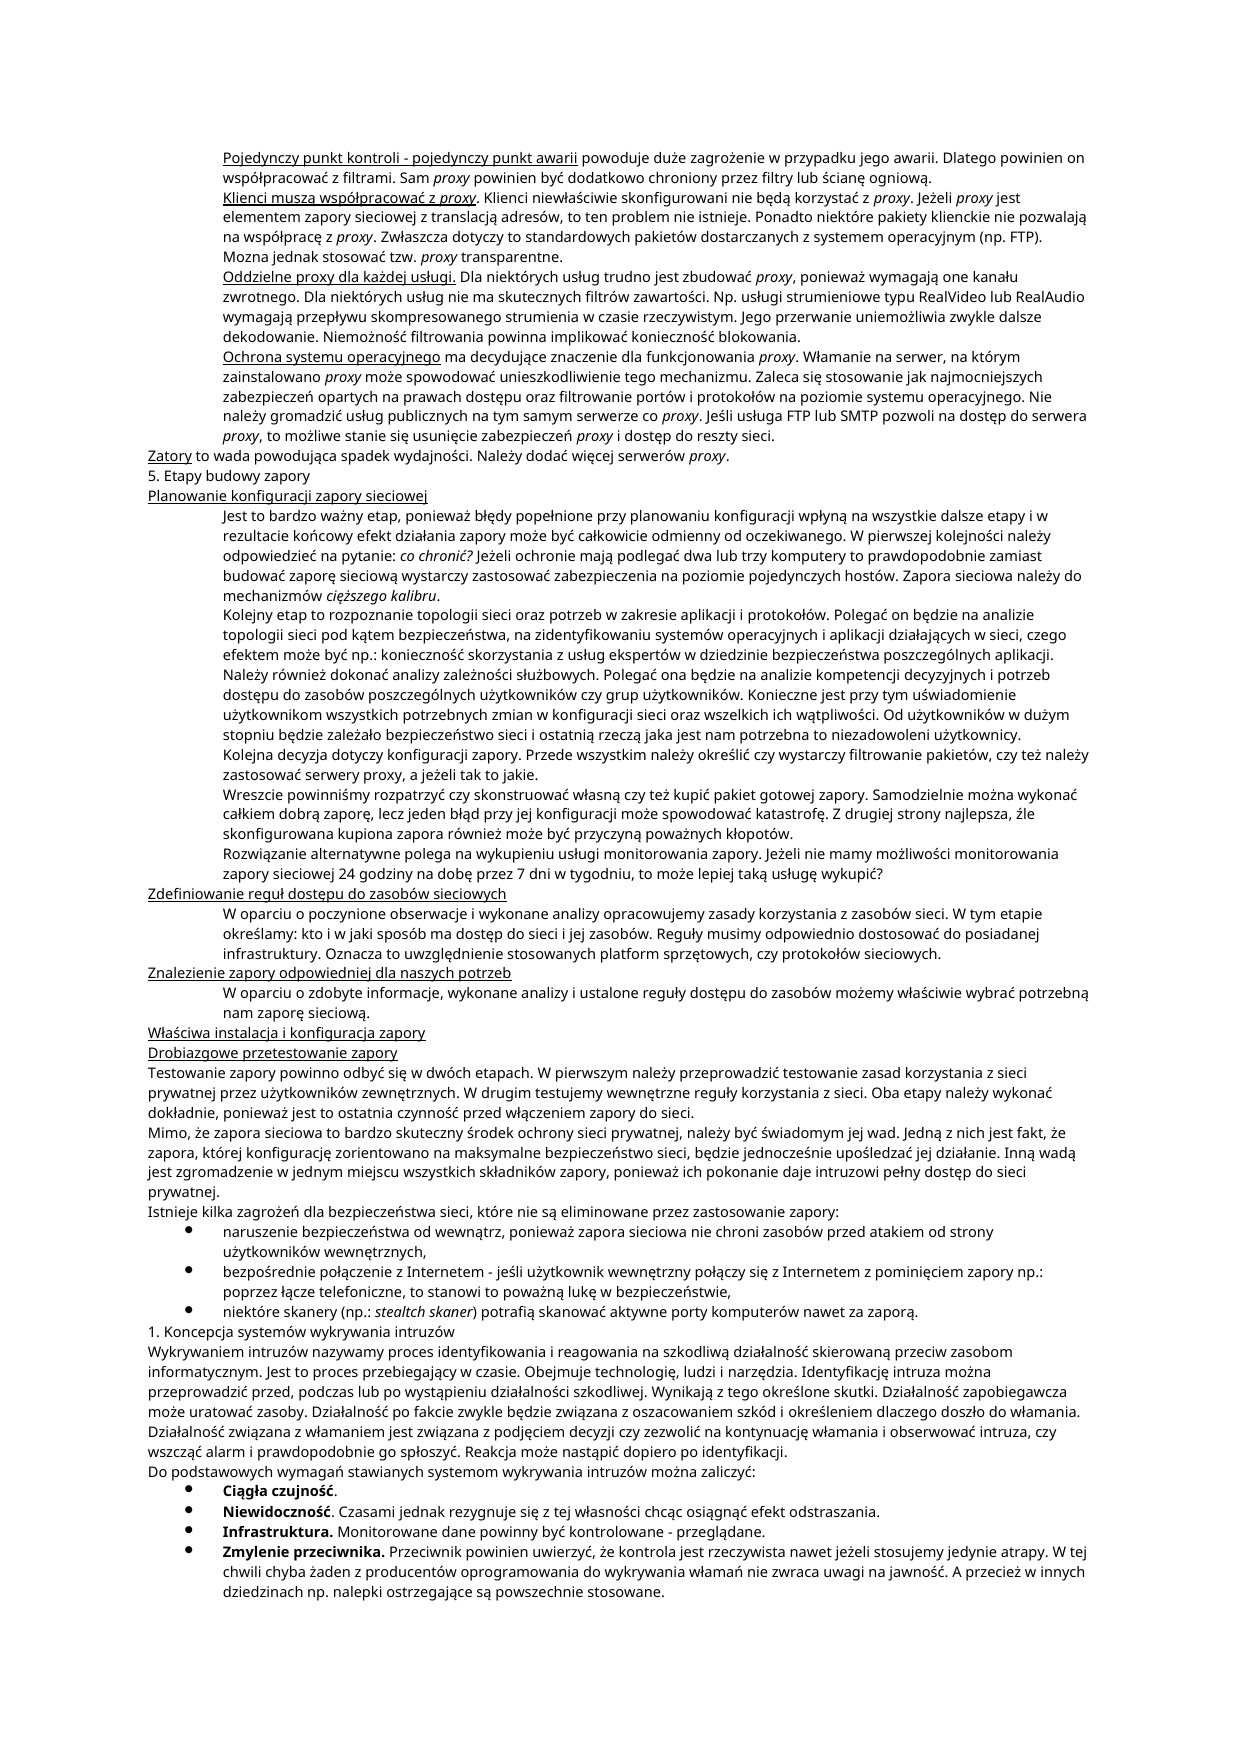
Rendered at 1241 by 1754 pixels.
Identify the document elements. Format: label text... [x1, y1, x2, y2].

list Zmylenie przeciwnika. Przeciwnik powinien uwierzyć, że kontrola jest rzeczywista nawet jeżeli stosujemy jedynie atrapy. W tej chwili chyba żaden z producentów oprogramowania do wykrywania włamań nie zwraca uwagi na jawność. A przecież w innych dziedzinach np. nalepki ostrzegające są powszechnie stosowane. [185, 1542, 1093, 1601]
text Mimo, że zapora sieciowa to bardzo skuteczny środek ochrony sieci prywatnej, należy być świadomym jej wad. Jedną z nich jest fakt, że zapora, której konfigurację zorientowano na maksymalne bezpieczeństwo sieci, będzie jednocześnie upośledzać jej działanie. Inną wadą jest zgromadzenie w jednym miejscu wszystkich składników zapory, ponieważ ich pokonanie daje intruzowi pełny dostęp do sieci prywatnej. [148, 1122, 1093, 1202]
list bezpośrednie połączenie z Internetem - jeśli użytkownik wewnętrzny połączy się z Internetem z pominięciem zapory np.: poprzez łącze telefoniczne, to stanowi to poważną lukę w bezpieczeństwie, [185, 1262, 1093, 1302]
text Klienci muszą współpracować z proxy. Klienci niewłaściwie skonfigurowani nie będą korzystać z proxy. Jeżeli proxy jest elementem zapory sieciowej z translacją adresów, to ten problem nie istnieje. Ponadto niektóre pakiety klienckie nie pozwalają na współpracę z proxy. Zwłaszcza dotyczy to standardowych pakietów dostarczanych z systemem operacyjnym (np. FTP). Mozna jednak stosować tzw. proxy transparentne. [223, 187, 1093, 267]
text Testowanie zapory powinno odbyć się w dwóch etapach. W pierwszym należy przeprowadzić testowanie zasad korzystania z sieci prywatnej przez użytkowników zewnętrznych. W drugim testujemy wewnętrzne reguły korzystania z sieci. Oba etapy należy wykonać dokładnie, ponieważ jest to ostatnia czynność przed włączeniem zapory do sieci. [148, 1063, 1093, 1122]
text W oparciu o zdobyte informacje, wykonane analizy i ustalone reguły dostępu do zasobów możemy właściwie wybrać potrzebną nam zaporę sieciową. [223, 983, 1093, 1023]
text Należy również dokonać analizy zależności służbowych. Polegać ona będzie na analizie kompetencji decyzyjnych i potrzeb dostępu do zasobów poszczególnych użytkowników czy grup użytkowników. Konieczne jest przy tym uświadomienie użytkownikom wszystkich potrzebnych zmian w konfiguracji sieci oraz wszelkich ich wątpliwości. Od użytkowników w dużym stopniu będzie zależało bezpieczeństwo sieci i ostatnią rzeczą jaka jest nam potrzebna to niezadowoleni użytkownicy. [223, 665, 1093, 744]
text Oddzielne proxy dla każdej usługi. Dla niektórych usług trudno jest zbudować proxy, ponieważ wymagają one kanału zwrotnego. Dla niektórych usług nie ma skutecznych filtrów zawartości. Np. usługi strumieniowe typu RealVideo lub RealAudio wymagają przepływu skompresowanego strumienia w czasie rzeczywistym. Jego przerwanie uniemożliwia zwykle dalsze dekodowanie. Niemożność filtrowania powinna implikować konieczność blokowania. [223, 267, 1093, 347]
text Znalezienie zapory odpowiedniej dla naszych potrzeb [148, 963, 1093, 983]
list Niewidoczność. Czasami jednak rezygnuje się z tej własności chcąc osiągnąć efekt odstraszania. [185, 1501, 1093, 1521]
text Kolejny etap to rozpoznanie topologii sieci oraz potrzeb w zakresie aplikacji i protokołów. Polegać on będzie na analizie topologii sieci pod kątem bezpieczeństwa, na zidentyfikowaniu systemów operacyjnych i aplikacji działających w sieci, czego efektem może być np.: konieczność skorzystania z usług ekspertów w dziedzinie bezpieczeństwa poszczególnych aplikacji. [223, 605, 1093, 665]
list Ciągła czujność. [185, 1481, 1093, 1501]
text Pojedynczy punkt kontroli - pojedynczy punkt awarii powoduje duże zagrożenie w przypadku jego awarii. Dlatego powinien on współpracować z filtrami. Sam proxy powinien być dodatkowo chroniony przez filtry lub ścianę ogniową. [223, 148, 1093, 187]
text Kolejna decyzja dotyczy konfiguracji zapory. Przede wszystkim należy określić czy wystarczy filtrowanie pakietów, czy też należy zastosować serwery proxy, a jeżeli tak to jakie. [223, 744, 1093, 784]
text Wykrywaniem intruzów nazywamy proces identyfikowania i reagowania na szkodliwą działalność skierowaną przeciw zasobom informatycznym. Jest to proces przebiegający w czasie. Obejmuje technologię, ludzi i narzędzia. Identyfikację intruza można przeprowadzić przed, podczas lub po wystąpieniu działalności szkodliwej. Wynikają z tego określone skutki. Działalność zapobiegawcza może uratować zasoby. Działalność po fakcie zwykle będzie związana z oszacowaniem szkód i określeniem dlaczego doszło do włamania. Działalność związana z włamaniem jest związana z podjęciem decyzji czy zezwolić na kontynuację włamania i obserwować intruza, czy wszcząć alarm i prawdopodobnie go spłoszyć. Reakcja może nastąpić dopiero po identyfikacji. [148, 1342, 1093, 1461]
text Do podstawowych wymagań stawianych systemom wykrywania intruzów można zaliczyć: [148, 1461, 1093, 1481]
text Zdefiniowanie reguł dostępu do zasobów sieciowych [148, 884, 1093, 904]
text W oparciu o poczynione obserwacje i wykonane analizy opracowujemy zasady korzystania z zasobów sieci. W tym etapie określamy: kto i w jaki sposób ma dostęp do sieci i jej zasobów. Reguły musimy odpowiednio dostosować do posiadanej infrastruktury. Oznacza to uwzględnienie stosowanych platform sprzętowych, czy protokołów sieciowych. [223, 904, 1093, 963]
text Ochrona systemu operacyjnego ma decydujące znaczenie dla funkcjonowania proxy. Włamanie na serwer, na którym zainstalowano proxy może spowodować unieszkodliwienie tego mechanizmu. Zaleca się stosowanie jak najmocniejszych zabezpieczeń opartych na prawach dostępu oraz filtrowanie portów i protokołów na poziomie systemu operacyjnego. Nie należy gromadzić usług publicznych na tym samym serwerze co proxy. Jeśli usługa FTP lub SMTP pozwoli na dostęp do serwera proxy, to możliwe stanie się usunięcie zabezpieczeń proxy i dostęp do reszty sieci. [223, 347, 1093, 446]
text Istnieje kilka zagrożeń dla bezpieczeństwa sieci, które nie są eliminowane przez zastosowanie zapory: [148, 1202, 1093, 1222]
text 1. Koncepcja systemów wykrywania intruzów [148, 1322, 1093, 1342]
text Jest to bardzo ważny etap, ponieważ błędy popełnione przy planowaniu konfiguracji wpłyną na wszystkie dalsze etapy i w rezultacie końcowy efekt działania zapory może być całkowicie odmienny od oczekiwanego. W pierwszej kolejności należy odpowiedzieć na pytanie: co chronić? Jeżeli ochronie mają podlegać dwa lub trzy komputery to prawdopodobnie zamiast budować zaporę sieciową wystarczy zastosować zabezpieczenia na poziomie pojedynczych hostów. Zapora sieciowa należy do mechanizmów cięższego kalibru. [223, 506, 1093, 605]
list niektóre skanery (np.: stealtch skaner) potrafią skanować aktywne porty komputerów nawet za zaporą. [185, 1302, 1093, 1322]
text Planowanie konfiguracji zapory sieciowej [148, 486, 1093, 506]
text Rozwiązanie alternatywne polega na wykupieniu usługi monitorowania zapory. Jeżeli nie mamy możliwości monitorowania zapory sieciowej 24 godziny na dobę przez 7 dni w tygodniu, to może lepiej taką usługę wykupić? [223, 844, 1093, 884]
text Zatory to wada powodująca spadek wydajności. Należy dodać więcej serwerów proxy. [148, 446, 1093, 466]
text 5. Etapy budowy zapory [148, 466, 1093, 486]
text Właściwa instalacja i konfiguracja zapory [148, 1023, 1093, 1043]
list Infrastruktura. Monitorowane dane powinny być kontrolowane - przeglądane. [185, 1521, 1093, 1542]
text Wreszcie powinniśmy rozpatrzyć czy skonstruować własną czy też kupić pakiet gotowej zapory. Samodzielnie można wykonać całkiem dobrą zaporę, lecz jeden błąd przy jej konfiguracji może spowodować katastrofę. Z drugiej strony najlepsza, źle skonfigurowana kupiona zapora również może być przyczyną poważnych kłopotów. [223, 784, 1093, 844]
list naruszenie bezpieczeństwa od wewnątrz, ponieważ zapora sieciowa nie chroni zasobów przed atakiem od strony użytkowników wewnętrznych, [185, 1222, 1093, 1262]
text Drobiazgowe przetestowanie zapory [148, 1043, 1093, 1063]
